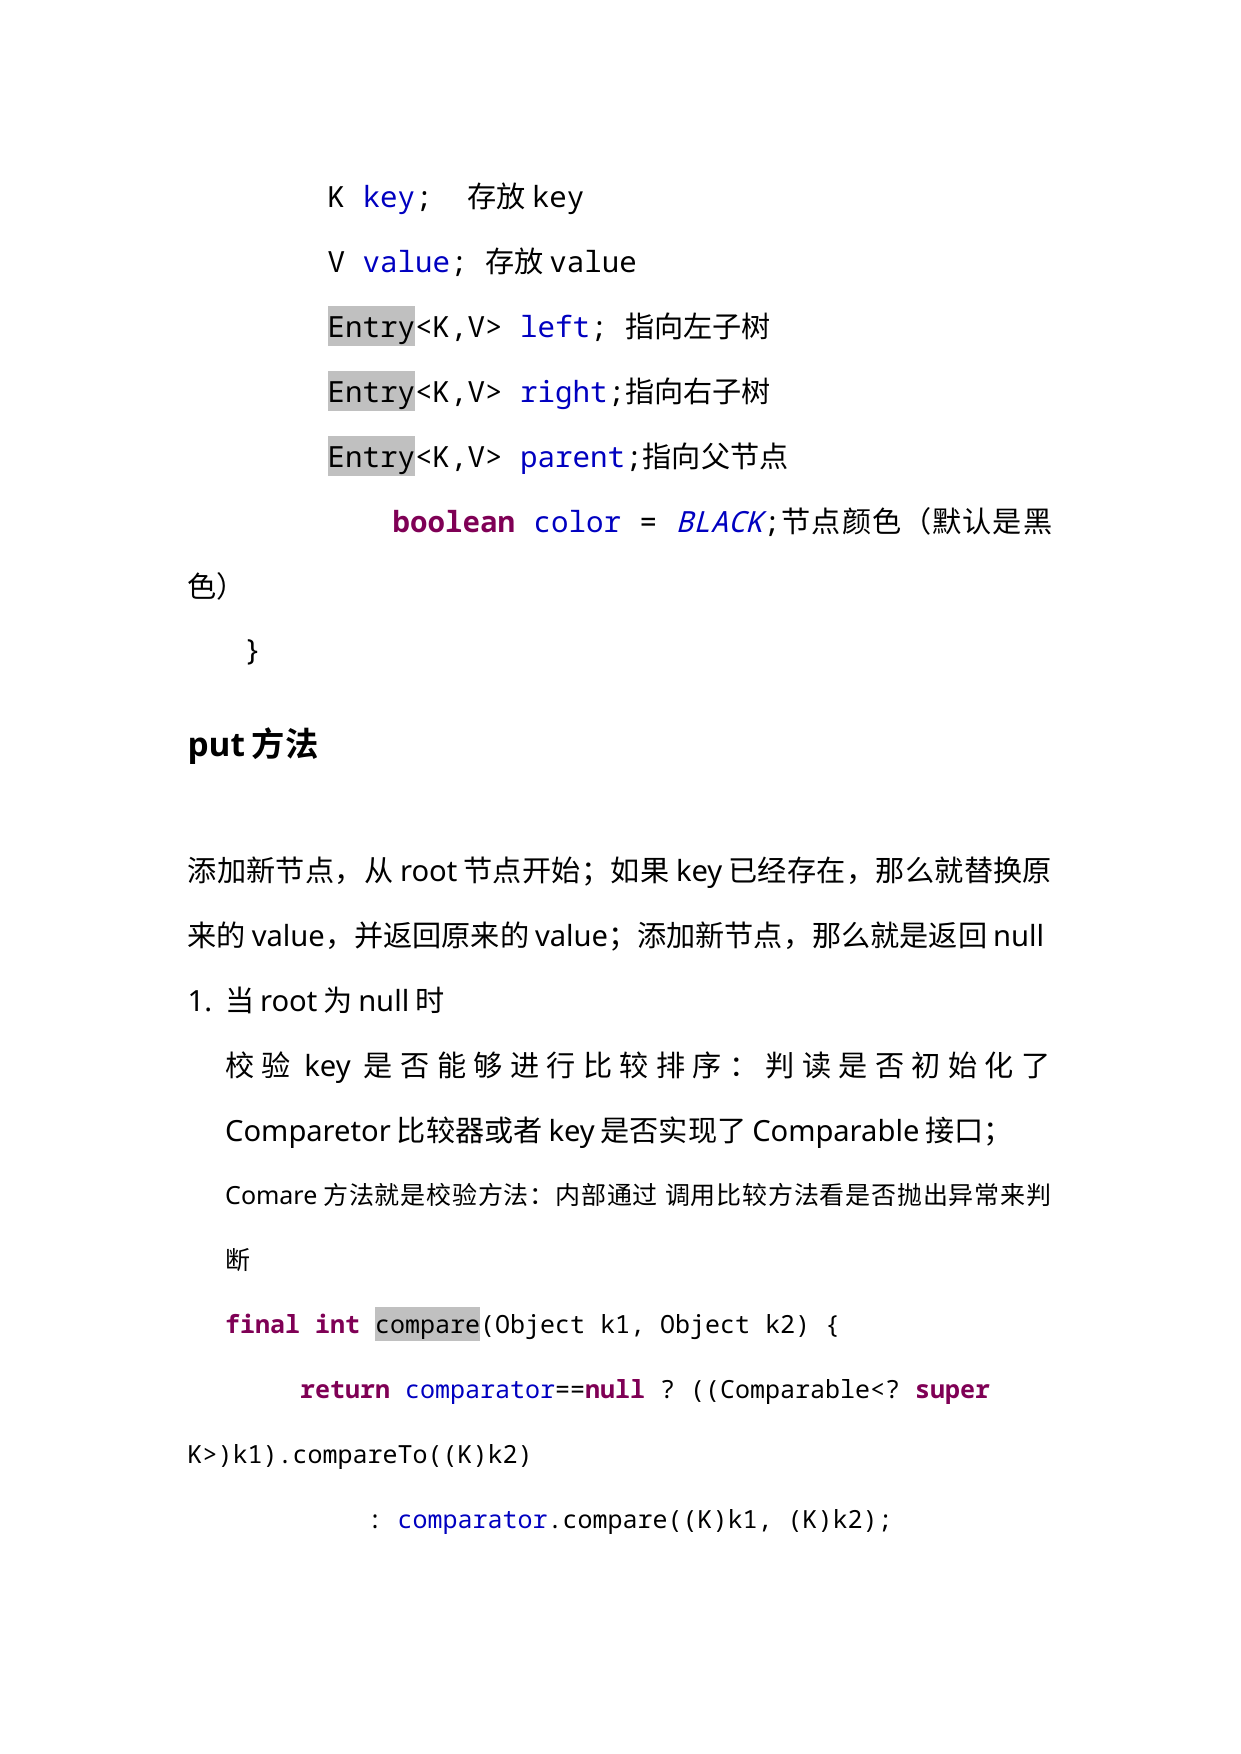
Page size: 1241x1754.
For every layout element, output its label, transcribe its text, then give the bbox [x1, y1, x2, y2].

text : comparator.compare((K)k1, (K)k2); [187, 1486, 1053, 1551]
text Entry<K,V> left; 指向左子树 [187, 292, 1053, 357]
text return comparator==null ? ((Comparable<? super K>)k1).compareTo((K)k2) [187, 1356, 1053, 1486]
list 校验key是否能够进行比较排序：判读是否初始化了Comparetor比较器或者key是否实现了Comparable接口； [225, 1031, 1053, 1161]
list 当root为null时 [187, 966, 1053, 1031]
text } [187, 617, 1053, 682]
text boolean color = BLACK;节点颜色（默认是黑色） [187, 487, 1053, 617]
text 添加新节点，从root节点开始；如果key已经存在，那么就替换原来的value，并返回原来的value；添加新节点，那么就是返回null [187, 836, 1053, 966]
subtitle put方法 [187, 709, 1053, 774]
list Comare方法就是校验方法：内部通过 调用比较方法看是否抛出异常来判断 [225, 1161, 1053, 1291]
text final int compare(Object k1, Object k2) { [187, 1291, 1053, 1356]
text K key; 存放key [187, 162, 1053, 227]
text Entry<K,V> right;指向右子树 [187, 357, 1053, 422]
text V value; 存放value [187, 227, 1053, 292]
text Entry<K,V> parent;指向父节点 [187, 422, 1053, 487]
